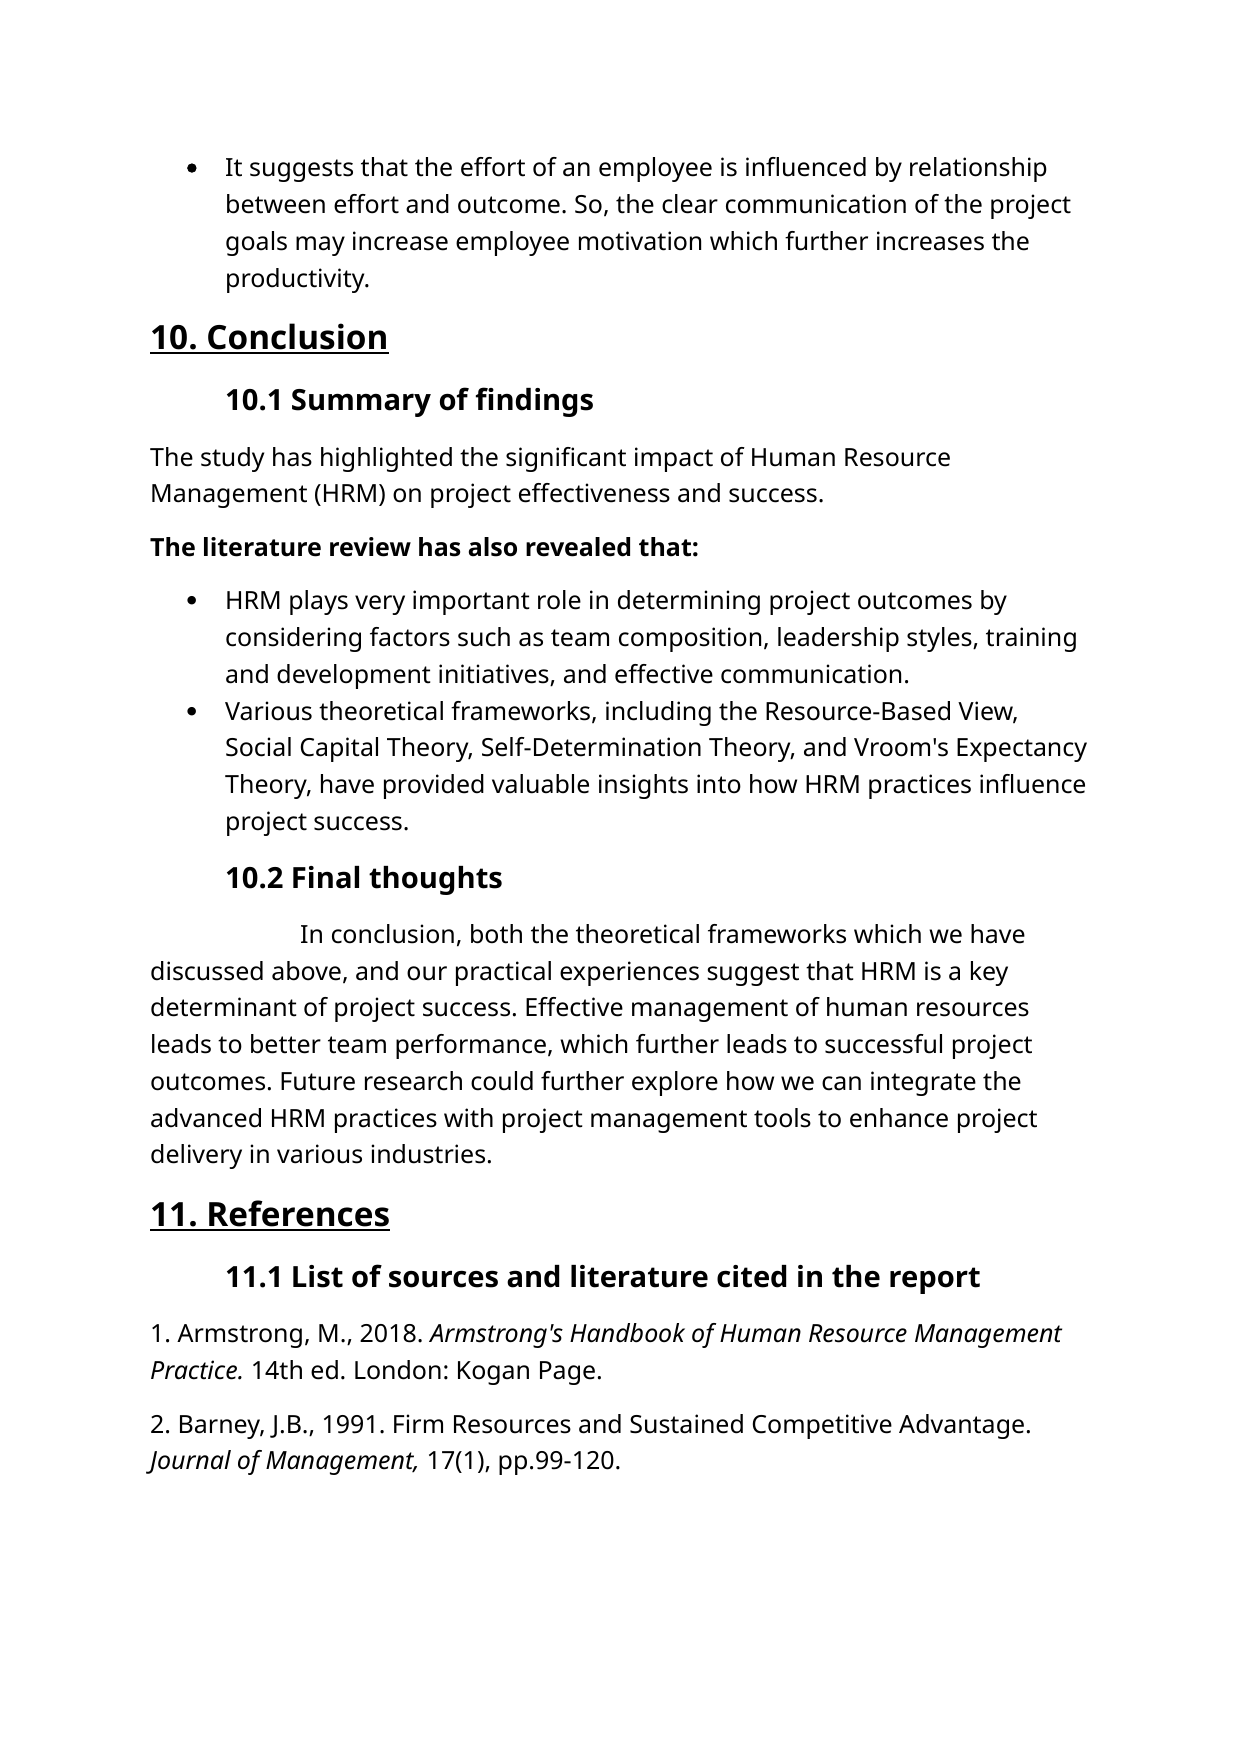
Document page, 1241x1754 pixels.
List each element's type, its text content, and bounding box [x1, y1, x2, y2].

text In conclusion, both the theoretical frameworks which we have discussed above, and our practical experiences suggest that HRM is a key determinant of project success. Effective management of human resources leads to better team performance, which further leads to successful project outcomes. Future research could further explore how we can integrate the advanced HRM practices with project management tools to enhance project delivery in various industries. [150, 916, 1090, 1171]
text The literature review has also revealed that: [150, 529, 1090, 563]
text 1. Armstrong, M., 2018. Armstrong's Handbook of Human Resource Management Practice. 14th ed. London: Kogan Page. [150, 1316, 1090, 1387]
text 10.2 Final thoughts [150, 857, 1090, 897]
text The study has highlighted the significant impact of Human Resource Management (HRM) on project effectiveness and success. [150, 439, 1090, 510]
list It suggests that the effort of an employee is influenced by relationship between effort and outcome. So, the clear communication of the project goals may increase employee motivation which further increases the productivity. [187, 150, 1090, 294]
list HRM plays very important role in determining project outcomes by considering factors such as team composition, leadership styles, training and development initiatives, and effective communication. [187, 583, 1090, 691]
text 10. Conclusion [150, 314, 1090, 359]
list Various theoretical frameworks, including the Resource-Based View, Social Capital Theory, Self-Determination Theory, and Vroom's Expectancy Theory, have provided valuable insights into how HRM practices influence project success. [187, 693, 1090, 838]
text 10.1 Summary of findings [150, 379, 1090, 419]
text 11.1 List of sources and literature cited in the report [150, 1256, 1090, 1296]
text 2. Barney, J.B., 1991. Firm Resources and Sustained Competitive Advantage. Journal of Management, 17(1), pp.99-120. [150, 1406, 1090, 1477]
text 11. References [150, 1191, 1090, 1236]
